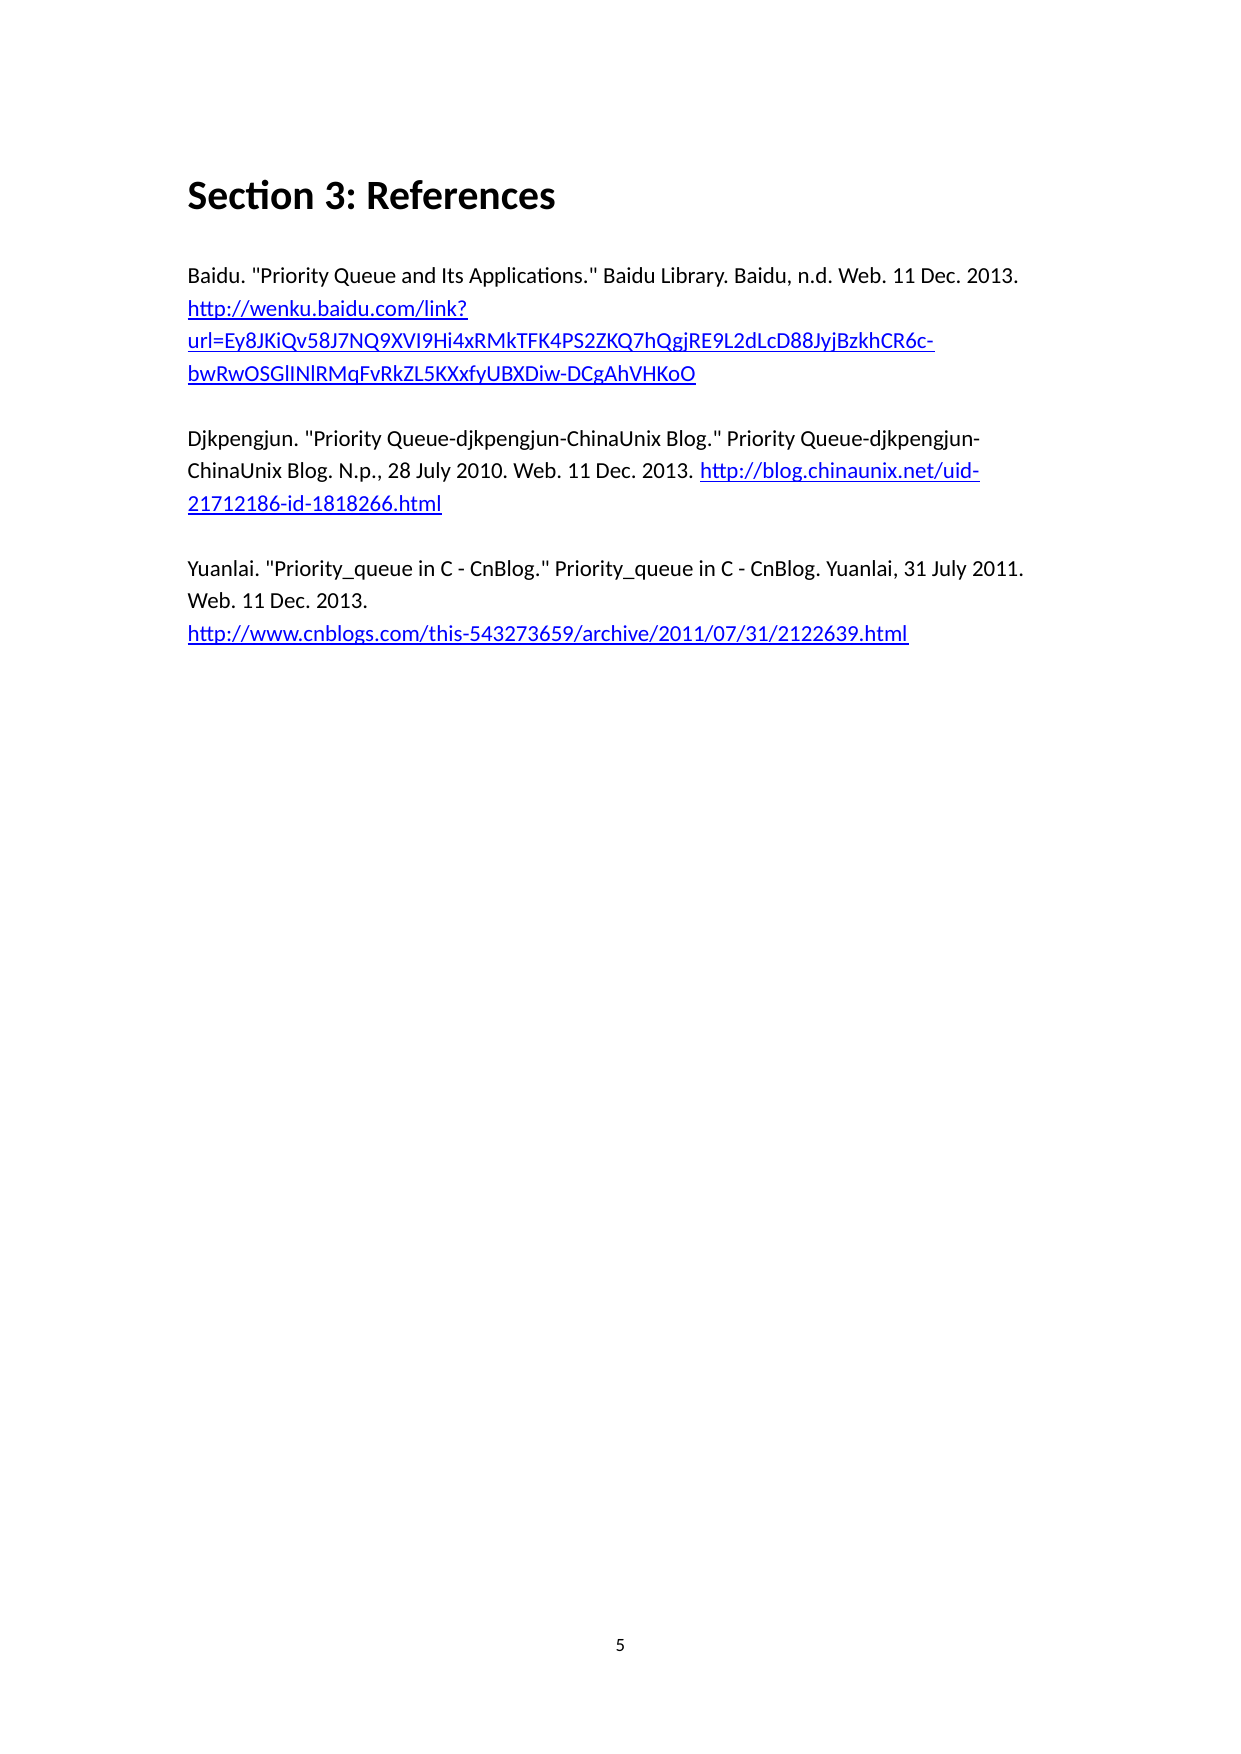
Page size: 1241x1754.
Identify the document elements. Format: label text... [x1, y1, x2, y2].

text Baidu. "Priority Queue and Its Applications." Baidu Library. Baidu, n.d. Web. 11 Dec. 2013. [187, 259, 1053, 292]
text Yuanlai. "Priority_queue in C - CnBlog." Priority_queue in C - CnBlog. Yuanlai, 31 July 2011. Web. 11 Dec. 2013. [187, 552, 1053, 617]
text http://wenku.baidu.com/link?url=Ey8JKiQv58J7NQ9XVI9Hi4xRMkTFK4PS2ZKQ7hQgjRE9L2dLcD88JyjBzkhCR6c-bwRwOSGlINlRMqFvRkZL5KXxfyUBXDiw-DCgAhVHKoO [187, 292, 1053, 389]
text Djkpengjun. "Priority Queue-djkpengjun-ChinaUnix Blog." Priority Queue-djkpengjun-ChinaUnix Blog. N.p., 28 July 2010. Web. 11 Dec. 2013. http://blog.chinaunix.net/uid-21712186-id-1818266.html [187, 422, 1053, 519]
text http://www.cnblogs.com/this-543273659/archive/2011/07/31/2122639.html [187, 617, 1053, 649]
text Section 3: References [187, 162, 1053, 227]
